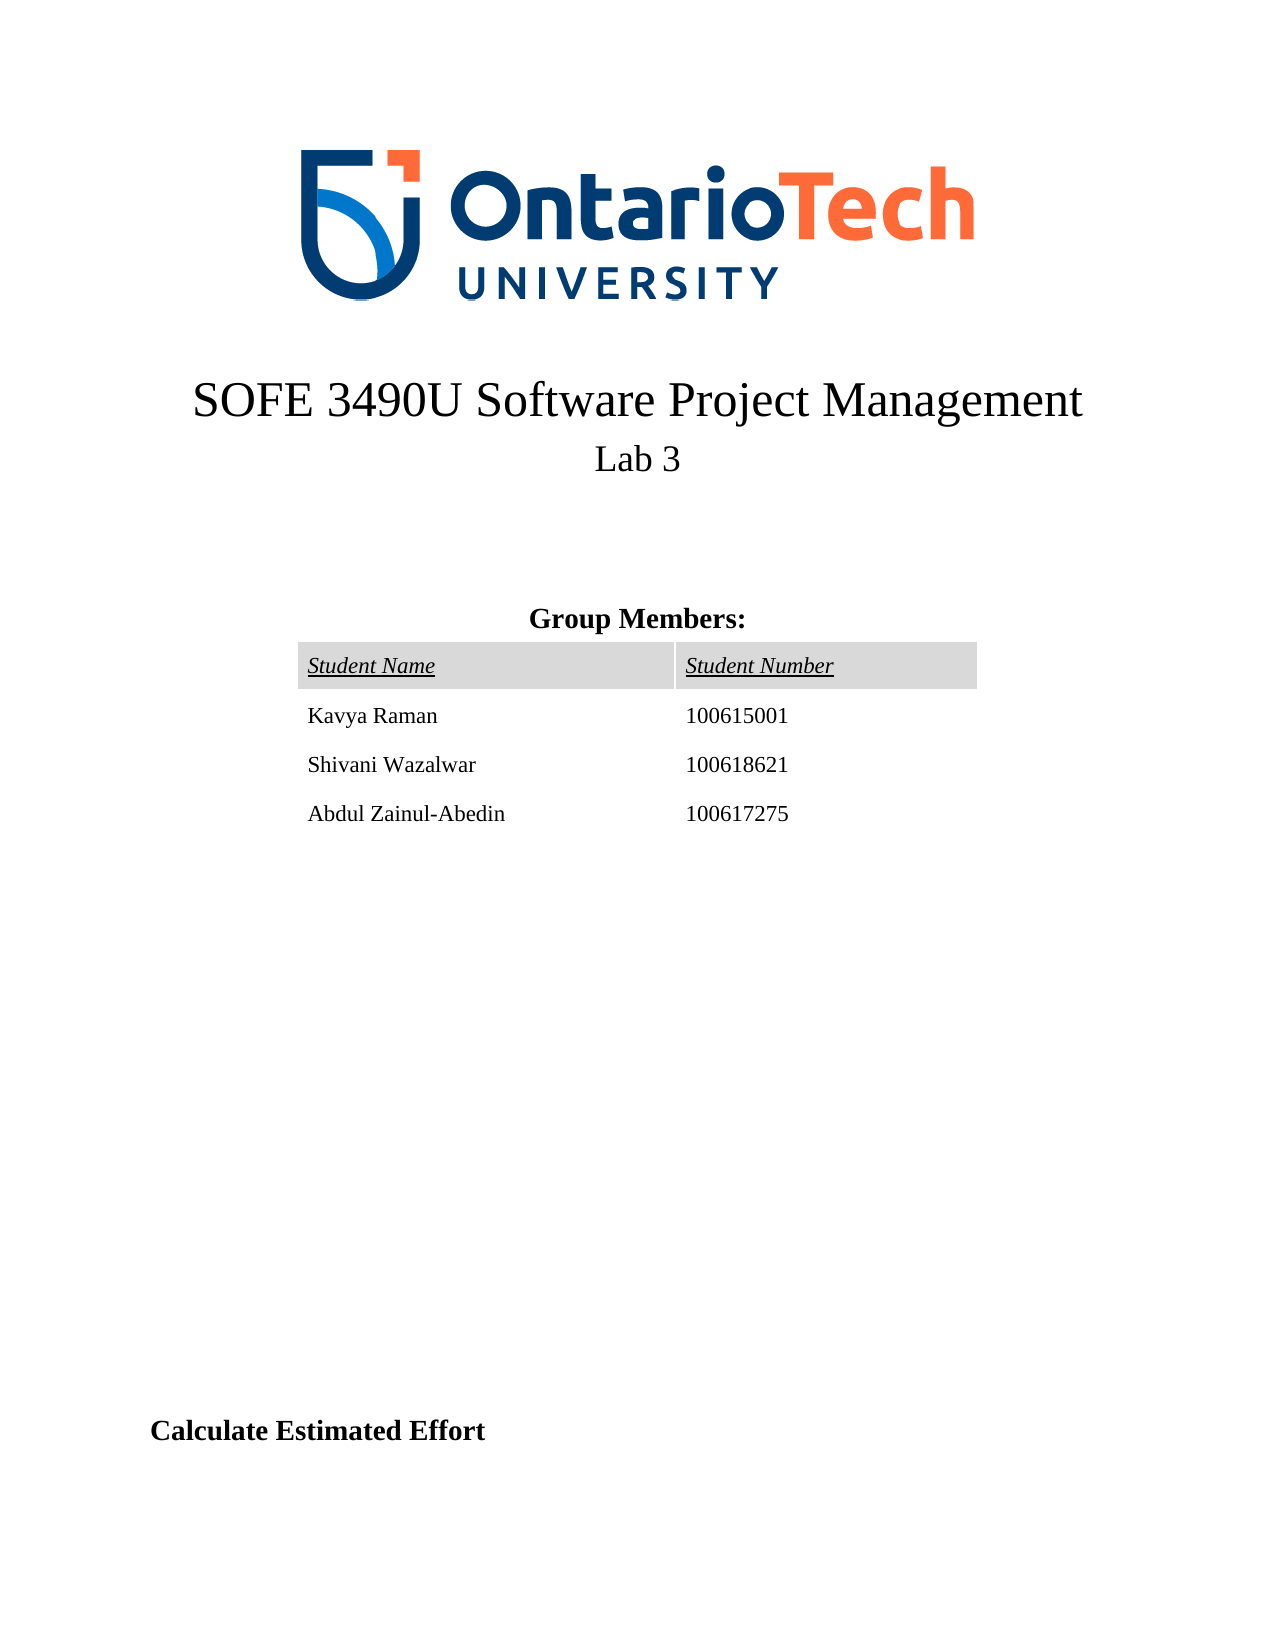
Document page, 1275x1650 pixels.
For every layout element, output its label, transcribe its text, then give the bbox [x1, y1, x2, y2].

text Lab 3 [150, 436, 1125, 479]
table_cell 100617275 [676, 790, 977, 837]
text Calculate Estimated Effort [150, 1413, 1125, 1447]
text SOFE 3490U Software Project Management [150, 370, 1125, 428]
table_cell Kavya Raman [298, 691, 674, 738]
table_cell 100615001 [676, 691, 977, 738]
table_cell Abdul Zainul-Abedin [298, 790, 674, 837]
table_cell Shivani Wazalwar [298, 741, 674, 788]
table_cell 100618621 [676, 741, 977, 788]
text Group Members: [150, 601, 1125, 635]
table_header Student Number [676, 642, 977, 689]
table_header Student Name [298, 642, 674, 689]
picture [301, 150, 974, 301]
